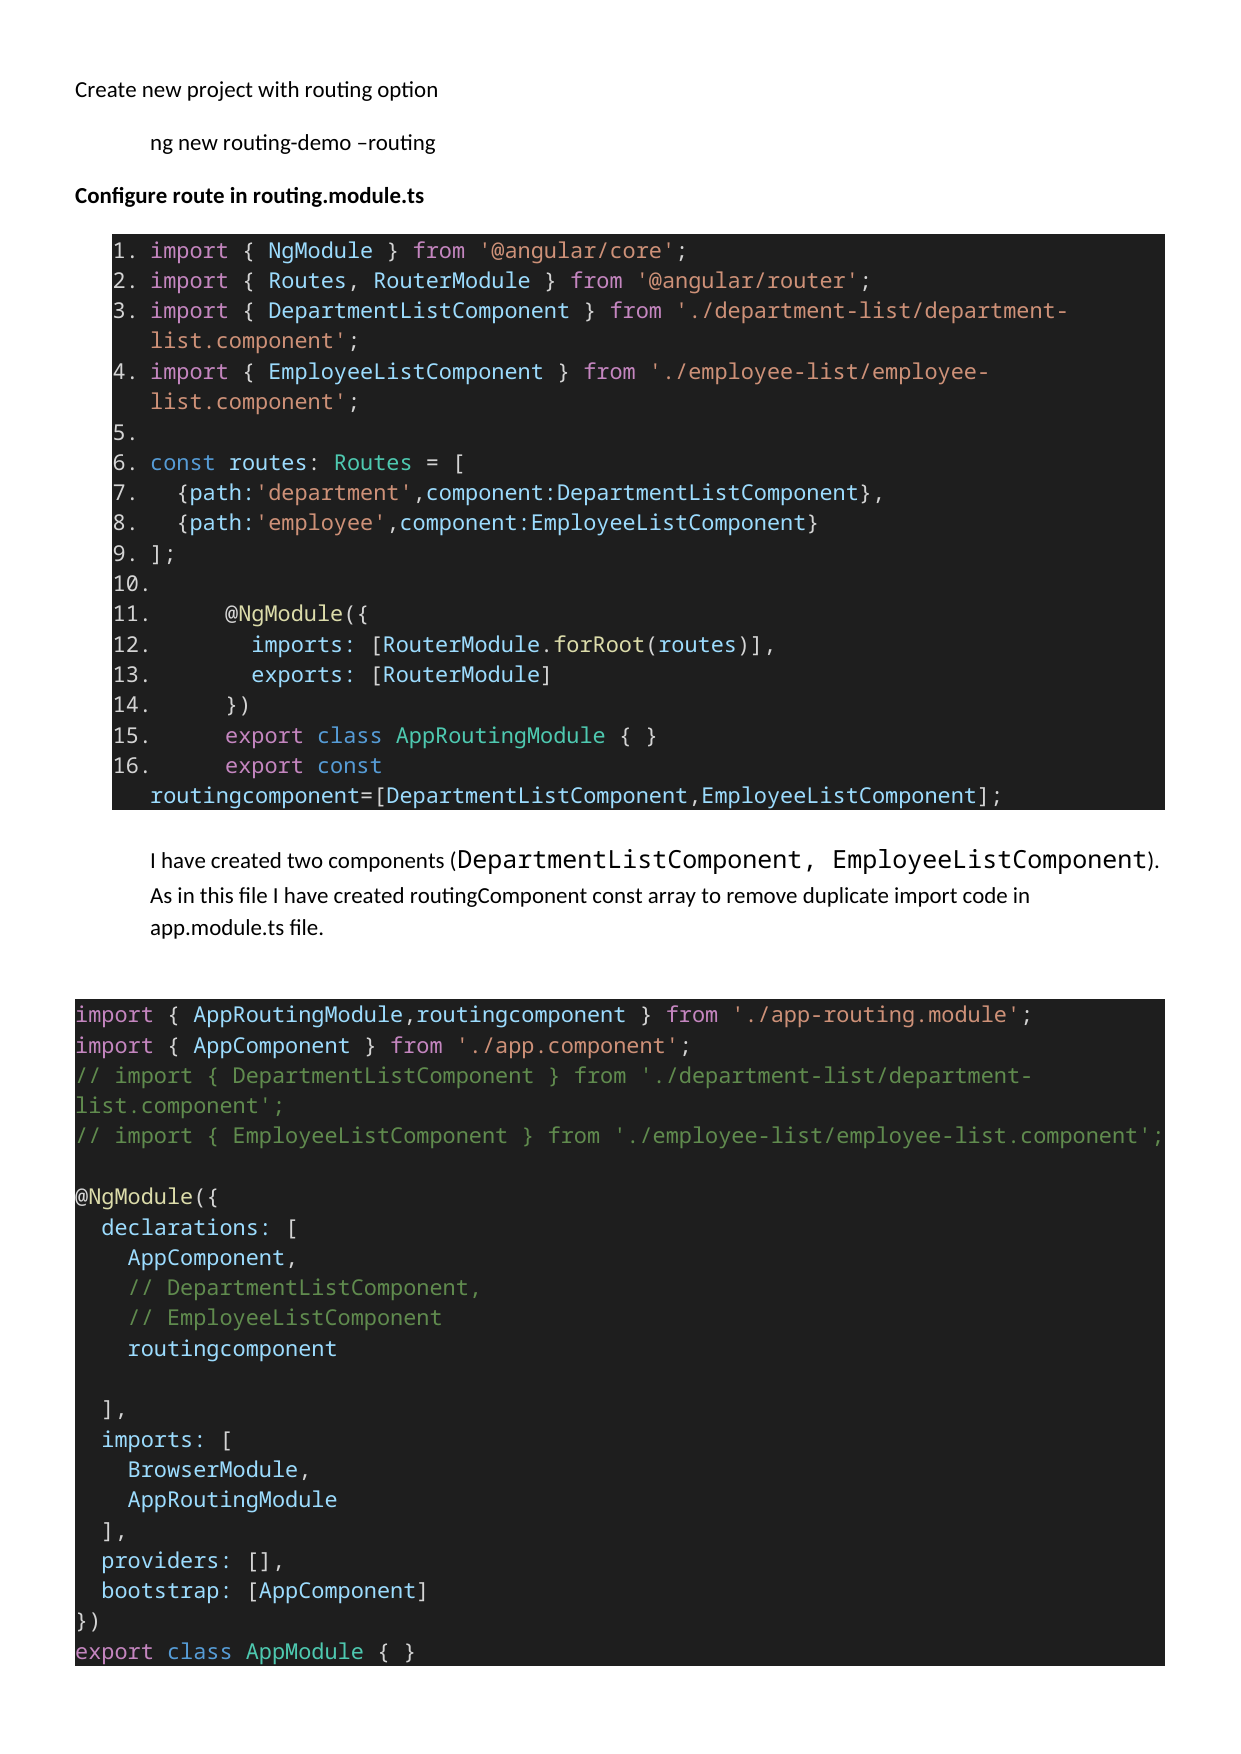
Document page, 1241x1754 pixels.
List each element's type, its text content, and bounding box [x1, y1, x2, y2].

text }) [75, 1605, 1165, 1635]
text import { AppComponent } from './app.component'; [75, 1029, 1165, 1059]
text export class AppModule { } [75, 1635, 1165, 1666]
text import { AppRoutingModule,routingcomponent } from './app-routing.module'; [75, 999, 1165, 1029]
text bootstrap: [AppComponent] [75, 1575, 1165, 1605]
text BrowserModule, [75, 1453, 1165, 1484]
list import { NgModule } from '@angular/core'; [112, 234, 1165, 264]
list @NgModule({ [112, 598, 1165, 628]
text // import { EmployeeListComponent } from './employee-list/employee-list.component'; [75, 1120, 1165, 1150]
list I have created two components (DepartmentListComponent, EmployeeListComponent). [150, 842, 1165, 876]
list ]; [112, 537, 1165, 567]
list {path:'department',component:DepartmentListComponent}, [112, 477, 1165, 507]
list }) [112, 689, 1165, 719]
text // import { DepartmentListComponent } from './department-list/department-list.component'; [75, 1059, 1165, 1120]
text ], [75, 1514, 1165, 1544]
text // DepartmentListComponent, [75, 1272, 1165, 1302]
list exports: [RouterModule] [112, 658, 1165, 689]
text @NgModule({ [75, 1181, 1165, 1211]
list export class AppRoutingModule { } [112, 719, 1165, 749]
list As in this file I have created routingComponent const array to remove duplicate import code in app.module.ts file. [150, 881, 1165, 942]
list import { Routes, RouterModule } from '@angular/router'; [112, 264, 1165, 295]
list imports: [RouterModule.forRoot(routes)], [112, 628, 1165, 658]
text Configure route in routing.module.ts [75, 181, 1165, 209]
text providers: [], [75, 1544, 1165, 1575]
text AppComponent, [75, 1241, 1165, 1272]
list {path:'employee',component:EmployeeListComponent} [112, 507, 1165, 537]
text declarations: [ [75, 1211, 1165, 1241]
list import { DepartmentListComponent } from './department-list/department-list.component'; [112, 295, 1165, 355]
text routingcomponent [75, 1332, 1165, 1362]
text AppRoutingModule [75, 1484, 1165, 1514]
text imports: [ [75, 1423, 1165, 1453]
text Create new project with routing option [75, 75, 1165, 103]
text // EmployeeListComponent [75, 1302, 1165, 1332]
text ], [75, 1393, 1165, 1423]
list const routes: Routes = [ [112, 446, 1165, 477]
text ng new routing-demo –routing [75, 128, 1165, 156]
list import { EmployeeListComponent } from './employee-list/employee-list.component'; [112, 355, 1165, 416]
list export const routingcomponent=[DepartmentListComponent,EmployeeListComponent]; [112, 749, 1165, 810]
